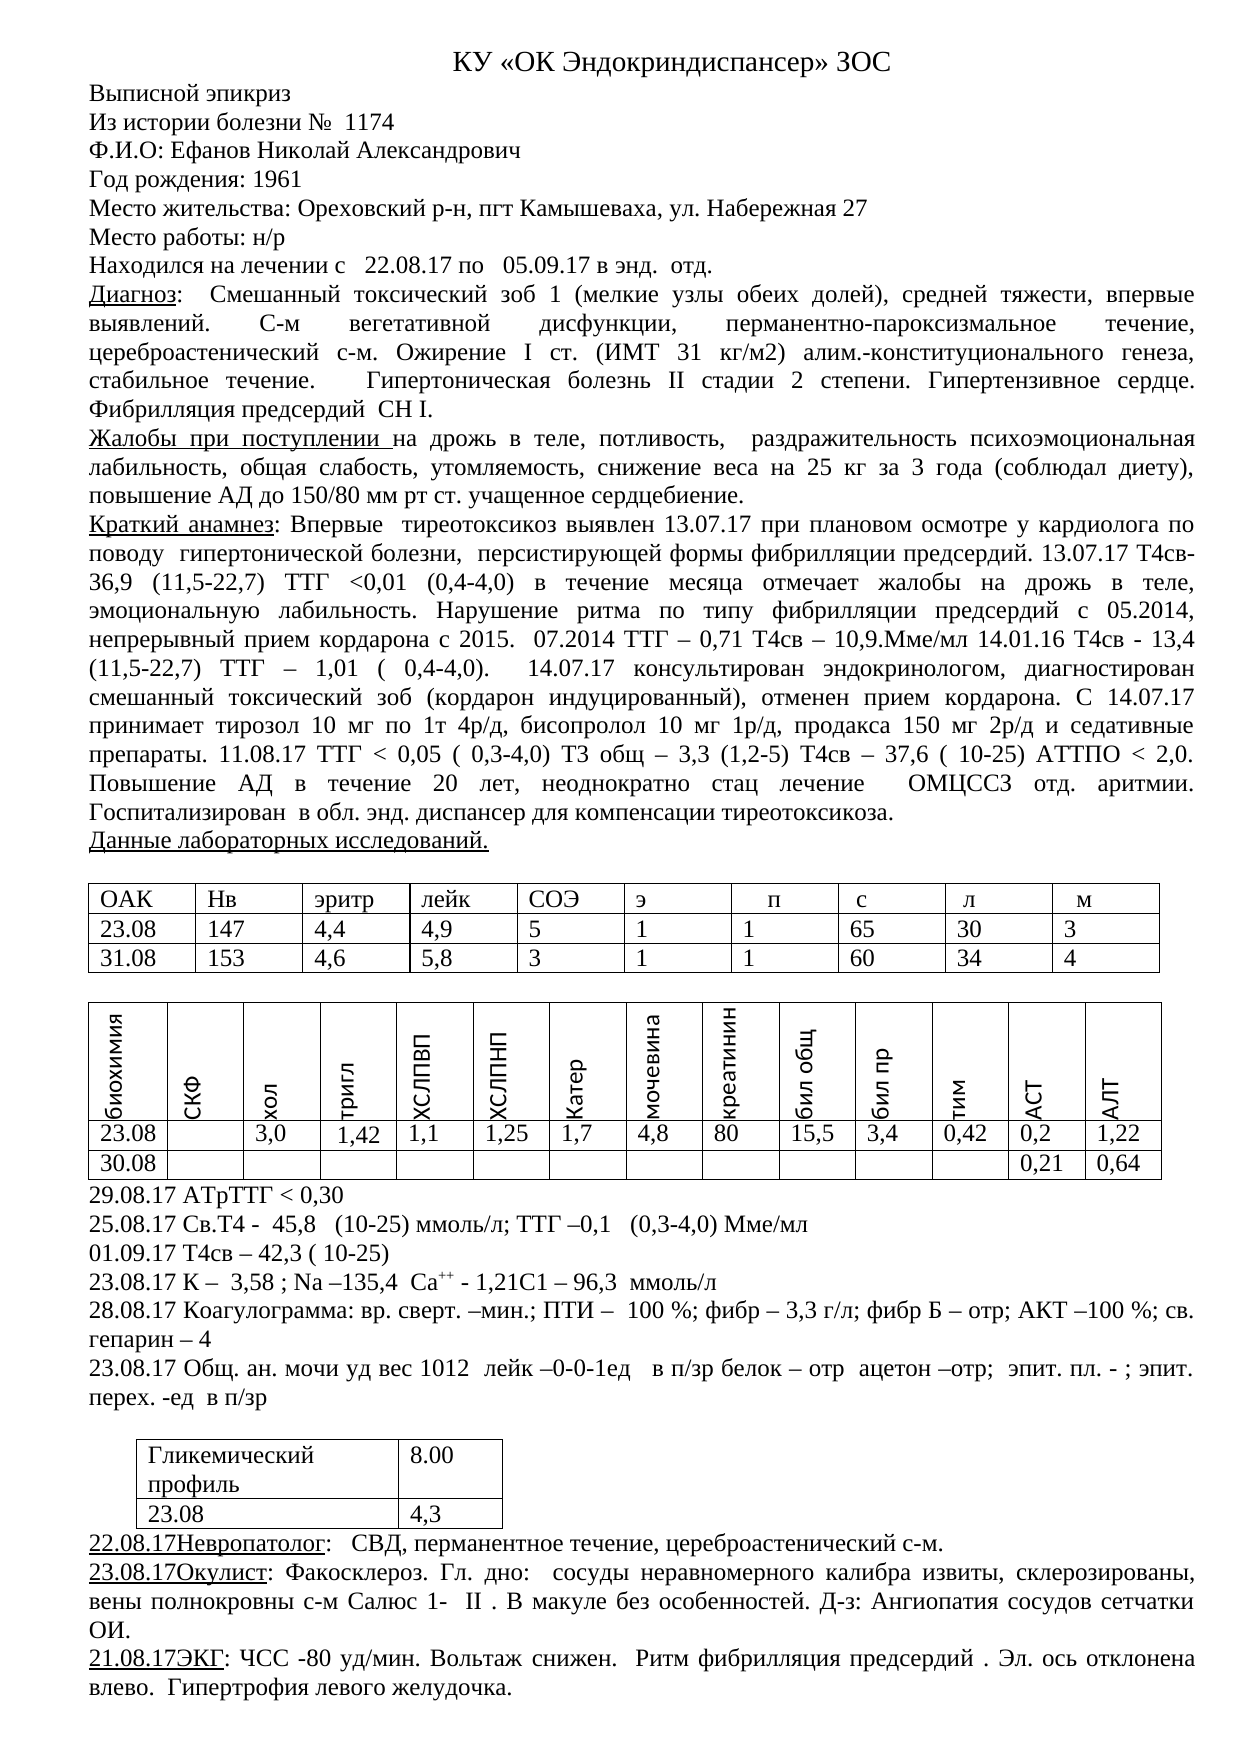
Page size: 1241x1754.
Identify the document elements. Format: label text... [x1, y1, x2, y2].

table_cell [933, 1151, 1008, 1179]
table_header креатинин [703, 1003, 779, 1120]
table_cell 147 [196, 914, 302, 942]
table_header м [1053, 884, 1159, 913]
text Краткий анамнез: Впервые тиреотоксикоз выявлен 13.07.17 при плановом осмотре у кардиолога по поводу гипертонической болезни, персистирующей формы фибрилляции предсердий. 13.07.17 Т4св- 36,9 (11,5-22,7) ТТГ <0,01 (0,4-4,0) в течение месяца отмечает жалобы на дрожь в теле, эмоциональную лабильность. Нарушение ритма по типу фибрилляции предсердий с 05.2014, непрерывный прием кордарона с 2015. 07.2014 ТТГ – 0,71 Т4св – 10,9.Мме/мл 14.01.16 Т4св - 13,4 (11,5-22,7) ТТГ – 1,01 ( 0,4-4,0). 14.07.17 консультирован эндокринологом, диагностирован смешанный токсический зоб (кордарон индуцированный), отменен прием кордарона. С 14.07.17 принимает тирозол 10 мг по 1т 4р/д, бисопролол 10 мг 1р/д, продакса 150 мг 2р/д и седативные препараты. 11.08.17 ТТГ < 0,05 ( 0,3-4,0) Т3 общ – 3,3 (1,2-5) Т4св – 37,6 ( 10-25) АТТПО < 2,0. Повышение АД в течение 20 лет, неоднократно стац лечение ОМЦССЗ отд. аритмии. Госпитализирован в обл. энд. диспансер для компенсации тиреотоксикоза. [89, 509, 1196, 825]
table_header эритр [303, 884, 409, 913]
table_header СКФ [168, 1003, 243, 1120]
table_header мочевина [627, 1003, 702, 1120]
table_header 8.00 [399, 1440, 502, 1498]
table_cell 65 [839, 914, 945, 942]
table_header Гликемический профиль [137, 1440, 398, 1498]
table_header лейк [411, 884, 517, 913]
table_cell 34 [946, 944, 1052, 972]
table_cell [397, 1151, 473, 1179]
table_cell 1 [732, 914, 838, 942]
table_header э [625, 884, 731, 913]
subtitle 23.08.17 Общ. ан. мочи уд вес 1012 лейк –0-0-1ед в п/зр белок – отр ацетон –отр; эпит. пл. - ; эпит. перех. -ед в п/зр [89, 1353, 1196, 1410]
table_header ОАК [89, 884, 195, 913]
table_cell 5,8 [411, 944, 517, 972]
text 23.08.17Окулист: Факосклероз. Гл. дно: сосуды неравномерного калибра извиты, склерозированы, вены полнокровны с-м Салюс 1- II . В макуле без особенностей. Д-з: Ангиопатия сосудов сетчатки ОИ. [89, 1557, 1196, 1643]
table_cell 153 [196, 944, 302, 972]
table_header тригл [321, 1003, 396, 1120]
table_cell 0,2 [1009, 1121, 1085, 1149]
table_cell [627, 1151, 702, 1179]
table_cell 23.08 [137, 1499, 398, 1527]
table_cell 30 [946, 914, 1052, 942]
text 22.08.17Невропатолог: СВД, перманентное течение, цереброастенический с-м. [89, 1528, 1196, 1557]
table_cell 23.08 [89, 1121, 167, 1149]
text 25.08.17 Св.Т4 - 45,8 (10-25) ммоль/л; ТТГ –0,1 (0,3-4,0) Мме/мл [89, 1209, 1196, 1238]
table_cell [474, 1151, 549, 1179]
table_cell 31.08 [89, 944, 195, 972]
table_cell 23.08 [89, 914, 195, 942]
table_cell 3,4 [856, 1121, 932, 1149]
table_cell [703, 1151, 779, 1179]
table_cell 5 [518, 914, 624, 942]
table_header ХСЛПВП [397, 1003, 473, 1120]
text Место жительства: Ореховский р-н, пгт Камышеваха, ул. Набережная 27 [89, 193, 1196, 222]
table_header Нв [196, 884, 302, 913]
table_cell 1 [732, 944, 838, 972]
table_cell [244, 1151, 320, 1179]
subtitle Из истории болезни № 1174 [89, 107, 1196, 135]
table_cell 4,4 [303, 914, 409, 942]
table_cell [550, 1151, 626, 1179]
text 01.09.17 Т4св – 42,3 ( 10-25) [89, 1238, 1196, 1267]
table_header СОЭ [518, 884, 624, 913]
text Диагноз: Смешанный токсический зоб 1 (мелкие узлы обеих долей), средней тяжести, впервые выявлений. С-м вегетативной дисфункции, перманентно-пароксизмальное течение, цереброастенический с-м. Ожирение I ст. (ИМТ 31 кг/м2) алим.-конституционального генеза, стабильное течение. Гипертоническая болезнь II стадии 2 степени. Гипертензивное сердце. Фибрилляция предсердий СН I. [89, 279, 1196, 423]
table_header АСТ [1009, 1003, 1085, 1120]
text 29.08.17 АТрТТГ < 0,30 [89, 1180, 1196, 1209]
text Данные лабораторных исследований. [89, 825, 1196, 854]
text 23.08.17 К – 3,58 ; Nа –135,4 Са++ - 1,21С1 – 96,3 ммоль/л [89, 1267, 1196, 1295]
table_cell 1,42 [321, 1121, 396, 1149]
table_cell 3,0 [244, 1121, 320, 1149]
table_cell [856, 1151, 932, 1179]
text Год рождения: 1961 [89, 164, 1196, 193]
table_cell 3 [1053, 914, 1159, 942]
table_header л [946, 884, 1052, 913]
text Жалобы при поступлении на дрожь в теле, потливость, раздражительность психоэмоциональная лабильность, общая слабость, утомляемость, снижение веса на 25 кг за 3 года (соблюдал диету), повышение АД до 150/80 мм рт ст. учащенное сердцебиение. [89, 423, 1196, 509]
table_header биохимия [89, 1003, 167, 1120]
table_cell 0,42 [933, 1121, 1008, 1149]
table_cell 1 [625, 944, 731, 972]
table_header АЛТ [1086, 1003, 1161, 1120]
table_cell [780, 1151, 855, 1179]
table_cell [321, 1151, 396, 1179]
table_cell 1,25 [474, 1121, 549, 1149]
subtitle Выписной эпикриз [89, 78, 1202, 107]
text 21.08.17ЭКГ: ЧСС -80 уд/мин. Вольтаж Ритм фибрилляция предсердий . Эл. ось отклонена влево. Гипертрофия левого желудочка. [89, 1643, 1196, 1701]
table_cell 4 [1053, 944, 1159, 972]
table_cell 0,21 [1009, 1151, 1085, 1179]
table_cell 4,3 [399, 1499, 502, 1527]
table_header с [839, 884, 945, 913]
table_cell 4,9 [411, 914, 517, 942]
table_cell 1,22 [1086, 1121, 1161, 1149]
table_cell 80 [703, 1121, 779, 1149]
table_cell 3 [518, 944, 624, 972]
table_header хол [244, 1003, 320, 1120]
text 28.08.17 Коагулограмма: вр. сверт. –мин.; ПТИ – 100 %; фибр – 3,3 г/л; фибр Б – отр; АКТ –100 %; св. гепарин – 4 [89, 1295, 1196, 1353]
table_cell 30.08 [89, 1151, 167, 1179]
table_cell 15,5 [780, 1121, 855, 1149]
table_cell 0,64 [1086, 1151, 1161, 1179]
table_cell 4,8 [627, 1121, 702, 1149]
table_header Катер [550, 1003, 626, 1120]
table_header тим [933, 1003, 1008, 1120]
table_header бил общ [780, 1003, 855, 1120]
text Находился на лечении с 22.08.17 по 05.09.17 в отд. [89, 250, 1196, 279]
table_cell 1 [625, 914, 731, 942]
table_header ХСЛПНП [474, 1003, 549, 1120]
table_cell 1,7 [550, 1121, 626, 1149]
table_cell 60 [839, 944, 945, 972]
table_cell 4,6 [303, 944, 409, 972]
table_cell [168, 1151, 243, 1179]
table_header п [732, 884, 838, 913]
table_header бил пр [856, 1003, 932, 1120]
text Место работы: н/р [89, 222, 1196, 250]
table_cell 1,1 [397, 1121, 473, 1149]
subtitle Ф.И.О: Ефанов Николай Александрович [89, 135, 1196, 164]
table_cell [168, 1121, 243, 1149]
